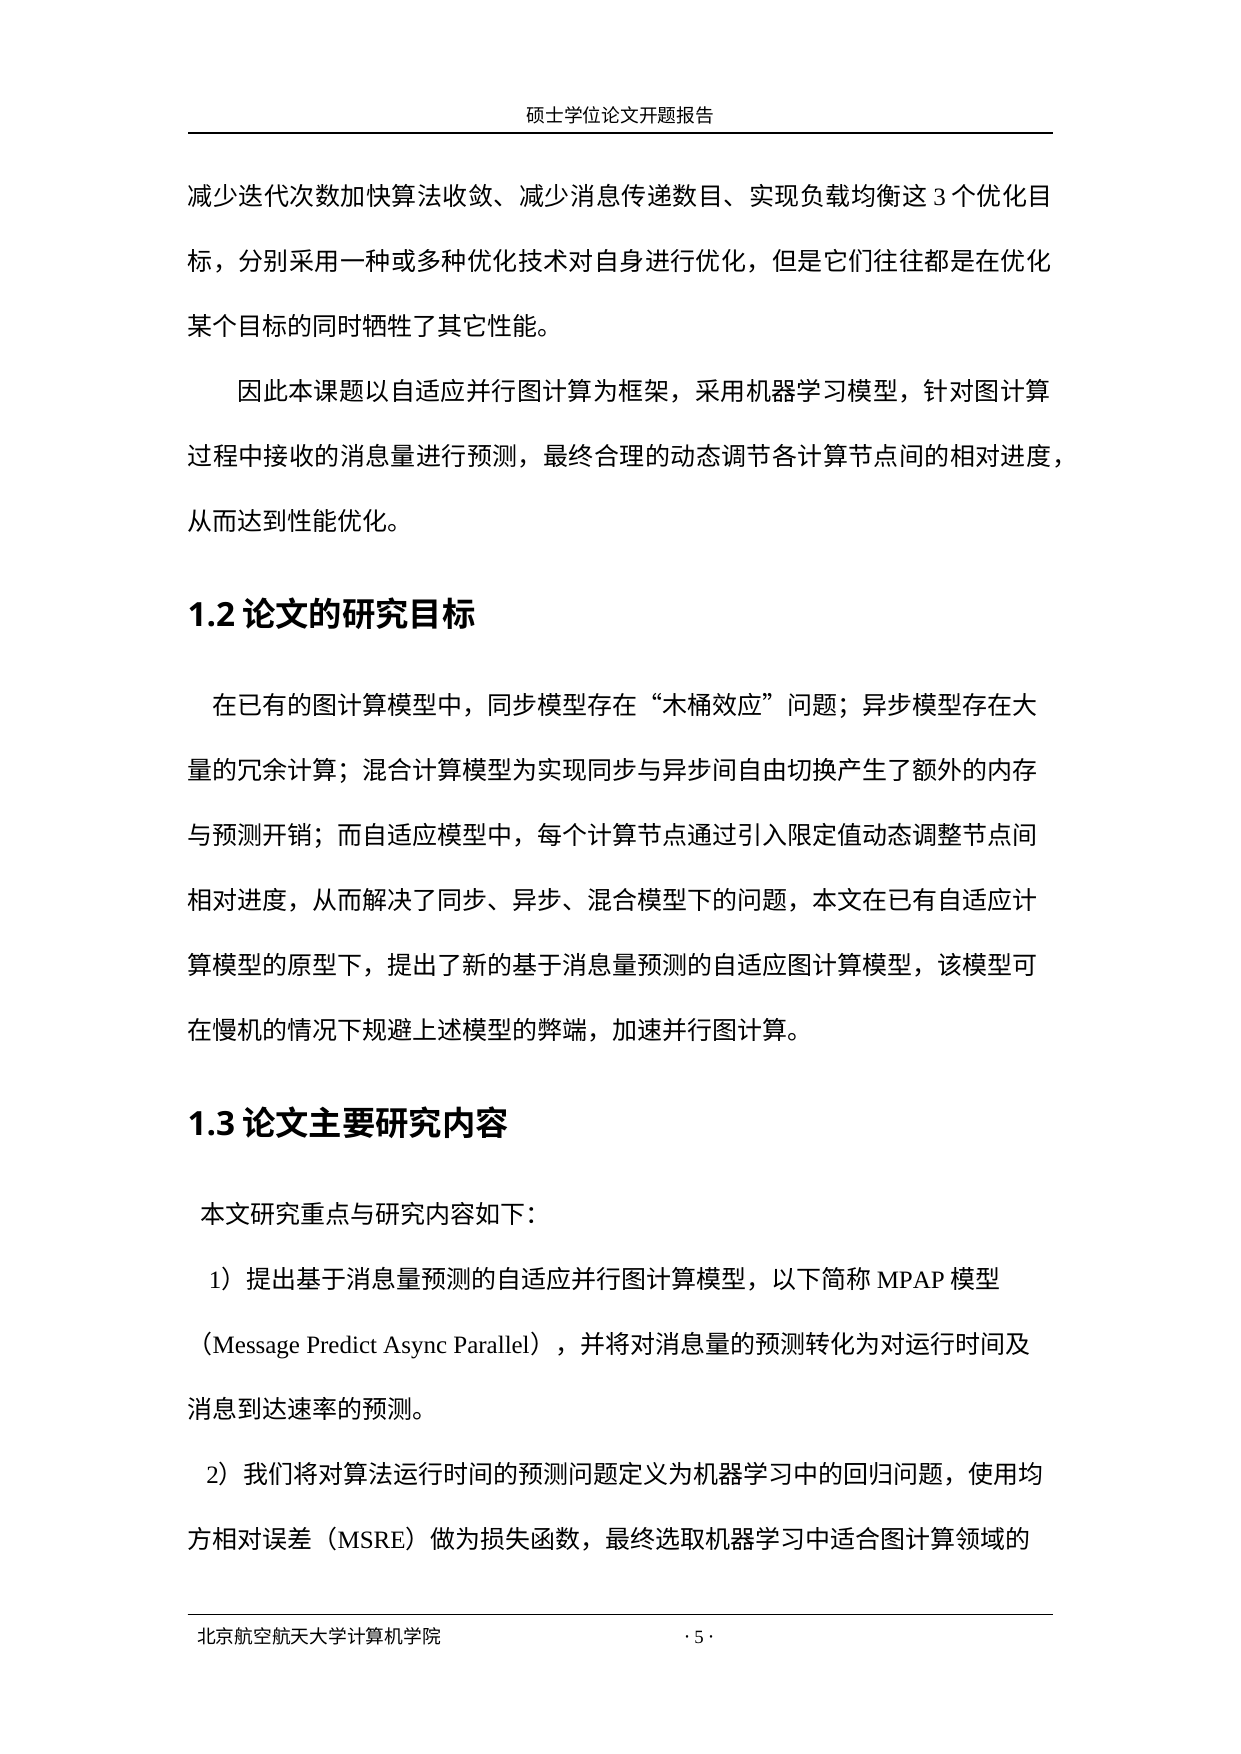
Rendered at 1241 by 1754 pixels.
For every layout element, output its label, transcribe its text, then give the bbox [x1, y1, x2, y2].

text 在已有的图计算模型中，同步模型存在“木桶效应”问题；异步模型存在大量的冗余计算；混合计算模型为实现同步与异步间自由切换产生了额外的内存与预测开销；而自适应模型中，每个计算节点通过引入限定值动态调整节点间相对进度，从而解决了同步、异步、混合模型下的问题，本文在已有自适应计算模型的原型下，提出了新的基于消息量预测的自适应图计算模型，该模型可在慢机的情况下规避上述模型的弊端，加速并行图计算。 [187, 671, 1053, 1061]
text 本文研究重点与研究内容如下： [187, 1180, 1053, 1245]
text 2）我们将对算法运行时间的预测问题定义为机器学习中的回归问题，使用均方相对误差（MSRE）做为损失函数，最终选取机器学习中适合图计算领域的回归模型作为候选，进行训练预测，从而分析各模型在分布式图计算时间预测问题上的优缺点。 [187, 1440, 1053, 1570]
text 1）提出基于消息量预测的自适应并行图计算模型，以下简称 MPAP模型（Message Predict Async Parallel），并将对消息量的预测转化为对运行时间及消息到达速率的预测。 [187, 1245, 1053, 1440]
subtitle 1.2论文的研究目标 [187, 579, 1053, 644]
subtitle 1.3论文主要研究内容 [187, 1088, 1053, 1153]
text 因此本课题以自适应并行图计算为框架，采用机器学习模型，针对图计算过程中接收的消息量进行预测，最终合理的动态调节各计算节点间的相对进度，从而达到性能优化。 [187, 357, 1053, 552]
